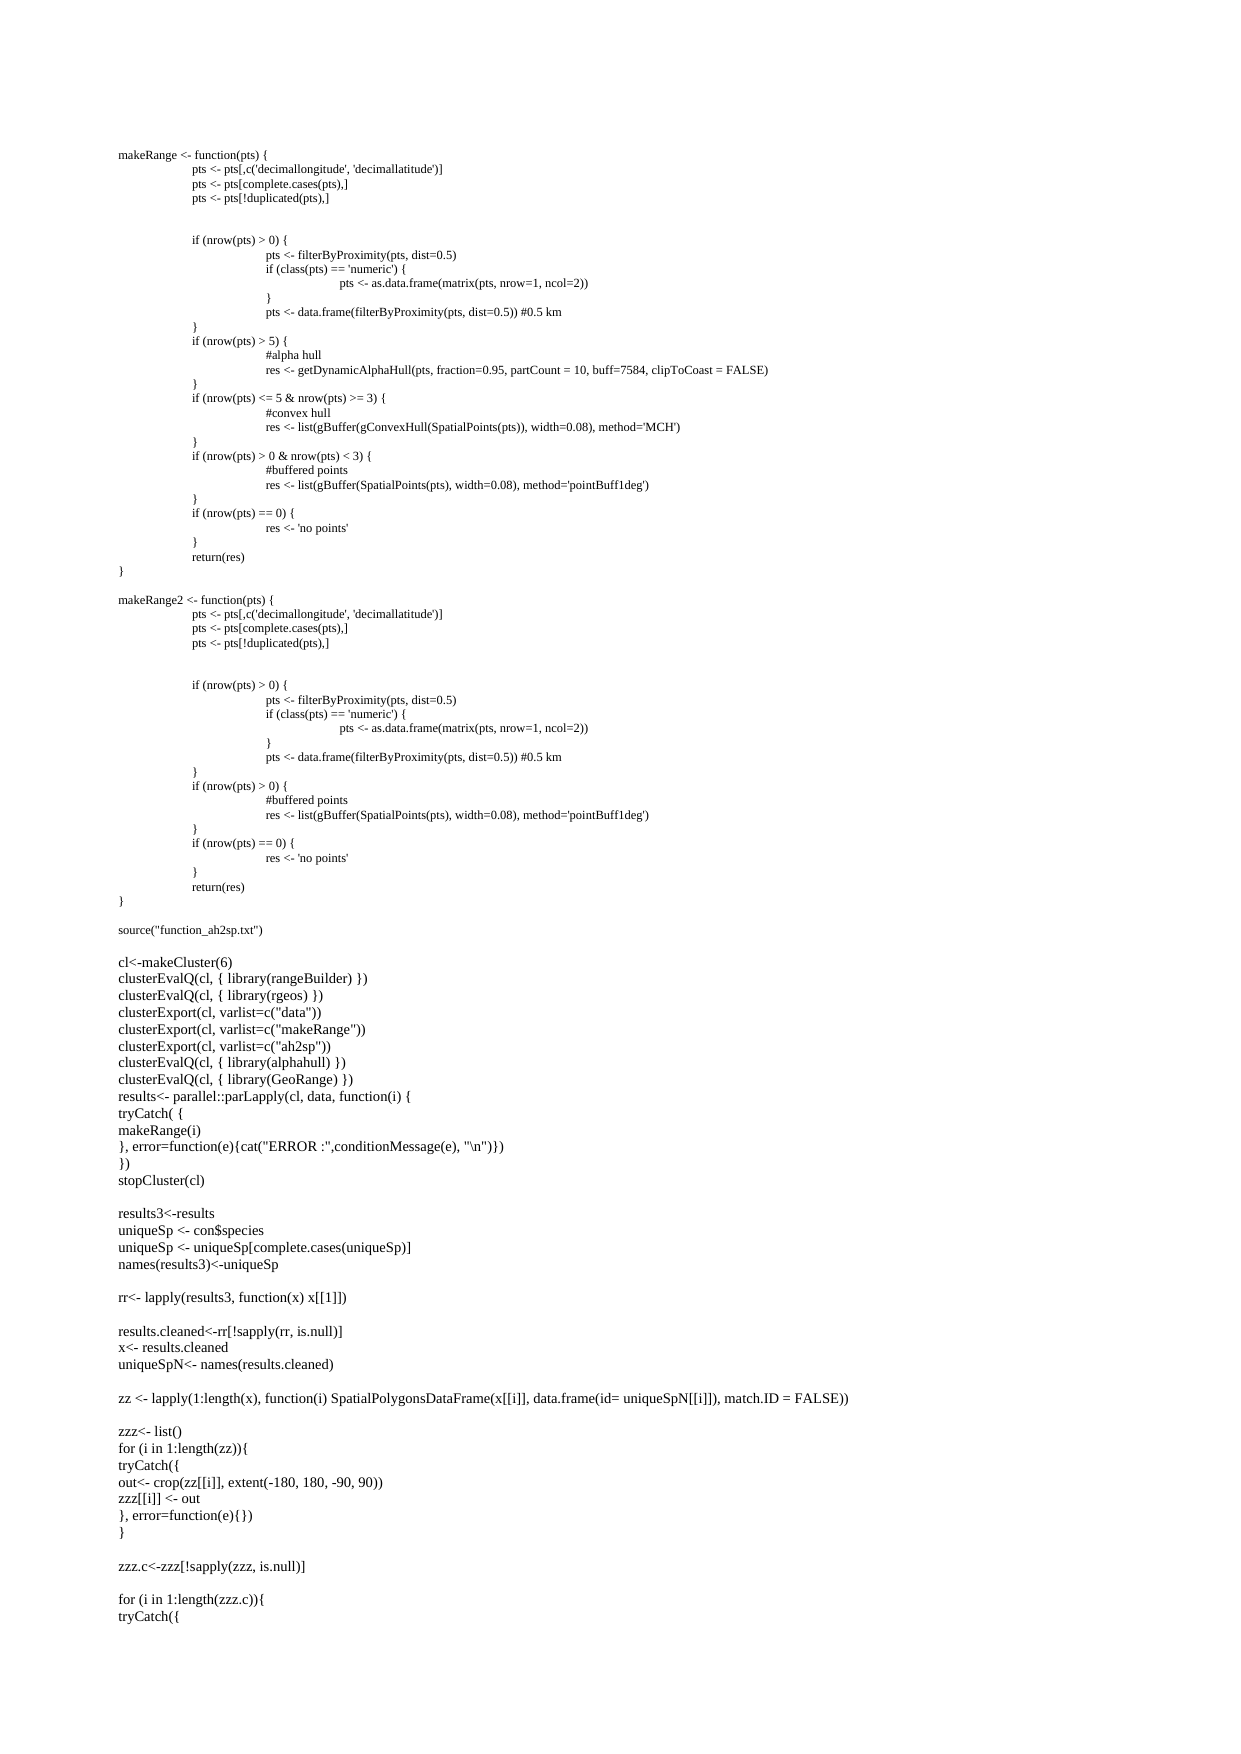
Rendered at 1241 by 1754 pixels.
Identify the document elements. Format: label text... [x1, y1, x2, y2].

text res <- getDynamicAlphaHull(pts, fraction=0.95, partCount = 10, buff=7584, clipToCoast = FALSE) [118, 362, 1122, 377]
text if (nrow(pts) > 0 & nrow(pts) < 3) { [118, 449, 1122, 463]
text if (class(pts) == 'numeric') { [118, 262, 1122, 276]
text } [118, 822, 1122, 836]
text makeRange2 <- function(pts) { [118, 592, 1122, 607]
text tryCatch({ [118, 1457, 1122, 1473]
text }, error=function(e){cat("ERROR :",conditionMessage(e), "\n")}) [118, 1138, 1122, 1155]
text clusterExport(cl, varlist=c("ah2sp")) [118, 1037, 1122, 1054]
text clusterEvalQ(cl, { library(alphahull) }) [118, 1054, 1122, 1071]
text clusterEvalQ(cl, { library(rangeBuilder) }) [118, 970, 1122, 987]
text if (nrow(pts) > 0) { [118, 678, 1122, 692]
text tryCatch( { [118, 1104, 1122, 1121]
text clusterExport(cl, varlist=c("data")) [118, 1004, 1122, 1021]
text makeRange(i) [118, 1121, 1122, 1138]
text #alpha hull [118, 348, 1122, 362]
text return(res) [118, 549, 1122, 564]
text } [118, 535, 1122, 549]
text x<- results.cleaned [118, 1339, 1122, 1356]
text if (nrow(pts) > 0) { [118, 233, 1122, 247]
text pts <- as.data.frame(matrix(pts, nrow=1, ncol=2)) [118, 721, 1122, 736]
text tryCatch({ [118, 1608, 1122, 1624]
text uniqueSp <- con$species [118, 1222, 1122, 1239]
text } [118, 894, 1122, 908]
text pts <- pts[complete.cases(pts),] [118, 621, 1122, 636]
text } [118, 1524, 1122, 1541]
text }) [118, 1155, 1122, 1172]
text zzz[[i]] <- out [118, 1490, 1122, 1507]
text names(results3)<-uniqueSp [118, 1255, 1122, 1272]
text if (nrow(pts) == 0) { [118, 506, 1122, 521]
text uniqueSpN<- names(results.cleaned) [118, 1356, 1122, 1373]
text zz <- lapply(1:length(x), function(i) SpatialPolygonsDataFrame(x[[i]], data.frame(id= uniqueSpN[[i]]), match.ID = FALSE)) [118, 1389, 1122, 1406]
text pts <- pts[complete.cases(pts),] [118, 176, 1122, 191]
text for (i in 1:length(zz)){ [118, 1440, 1122, 1457]
text res <- list(gBuffer(gConvexHull(SpatialPoints(pts)), width=0.08), method='MCH') [118, 420, 1122, 434]
text }, error=function(e){}) [118, 1507, 1122, 1524]
text results.cleaned<-rr[!sapply(rr, is.null)] [118, 1322, 1122, 1339]
text res <- list(gBuffer(SpatialPoints(pts), width=0.08), method='pointBuff1deg') [118, 807, 1122, 822]
text pts <- pts[,c('decimallongitude', 'decimallatitude')] [118, 162, 1122, 176]
text results3<-results [118, 1205, 1122, 1222]
text } [118, 434, 1122, 449]
text makeRange <- function(pts) { [118, 148, 1122, 162]
text stopCluster(cl) [118, 1172, 1122, 1188]
text pts <- pts[,c('decimallongitude', 'decimallatitude')] [118, 607, 1122, 621]
text if (class(pts) == 'numeric') { [118, 707, 1122, 721]
text res <- 'no points' [118, 851, 1122, 865]
text pts <- filterByProximity(pts, dist=0.5) [118, 692, 1122, 707]
text source("function_ah2sp.txt") [118, 922, 1122, 937]
text for (i in 1:length(zzz.c)){ [118, 1591, 1122, 1608]
text return(res) [118, 879, 1122, 894]
text clusterEvalQ(cl, { library(GeoRange) }) [118, 1071, 1122, 1088]
text #buffered points [118, 463, 1122, 477]
text if (nrow(pts) > 0) { [118, 779, 1122, 793]
text } [118, 764, 1122, 779]
text uniqueSp <- uniqueSp[complete.cases(uniqueSp)] [118, 1239, 1122, 1255]
text pts <- pts[!duplicated(pts),] [118, 636, 1122, 650]
text if (nrow(pts) <= 5 & nrow(pts) >= 3) { [118, 391, 1122, 406]
text if (nrow(pts) == 0) { [118, 836, 1122, 851]
text } [118, 865, 1122, 879]
text results<- parallel::parLapply(cl, data, function(i) { [118, 1088, 1122, 1104]
text clusterExport(cl, varlist=c("makeRange")) [118, 1021, 1122, 1037]
text out<- crop(zz[[i]], extent(-180, 180, -90, 90)) [118, 1473, 1122, 1490]
text res <- 'no points' [118, 521, 1122, 535]
text } [118, 291, 1122, 305]
text } [118, 319, 1122, 334]
text pts <- filterByProximity(pts, dist=0.5) [118, 247, 1122, 262]
text #buffered points [118, 793, 1122, 807]
text zzz<- list() [118, 1423, 1122, 1440]
text zzz.c<-zzz[!sapply(zzz, is.null)] [118, 1557, 1122, 1574]
text pts <- as.data.frame(matrix(pts, nrow=1, ncol=2)) [118, 276, 1122, 291]
text cl<-makeCluster(6) [118, 953, 1122, 970]
text pts <- data.frame(filterByProximity(pts, dist=0.5)) #0.5 km [118, 750, 1122, 764]
text pts <- data.frame(filterByProximity(pts, dist=0.5)) #0.5 km [118, 305, 1122, 319]
text pts <- pts[!duplicated(pts),] [118, 191, 1122, 205]
text clusterEvalQ(cl, { library(rgeos) }) [118, 987, 1122, 1004]
text res <- list(gBuffer(SpatialPoints(pts), width=0.08), method='pointBuff1deg') [118, 477, 1122, 492]
text } [118, 736, 1122, 750]
text } [118, 564, 1122, 578]
text rr<- lapply(results3, function(x) x[[1]]) [118, 1289, 1122, 1306]
text } [118, 492, 1122, 506]
text #convex hull [118, 406, 1122, 420]
text if (nrow(pts) > 5) { [118, 334, 1122, 348]
text } [118, 377, 1122, 391]
